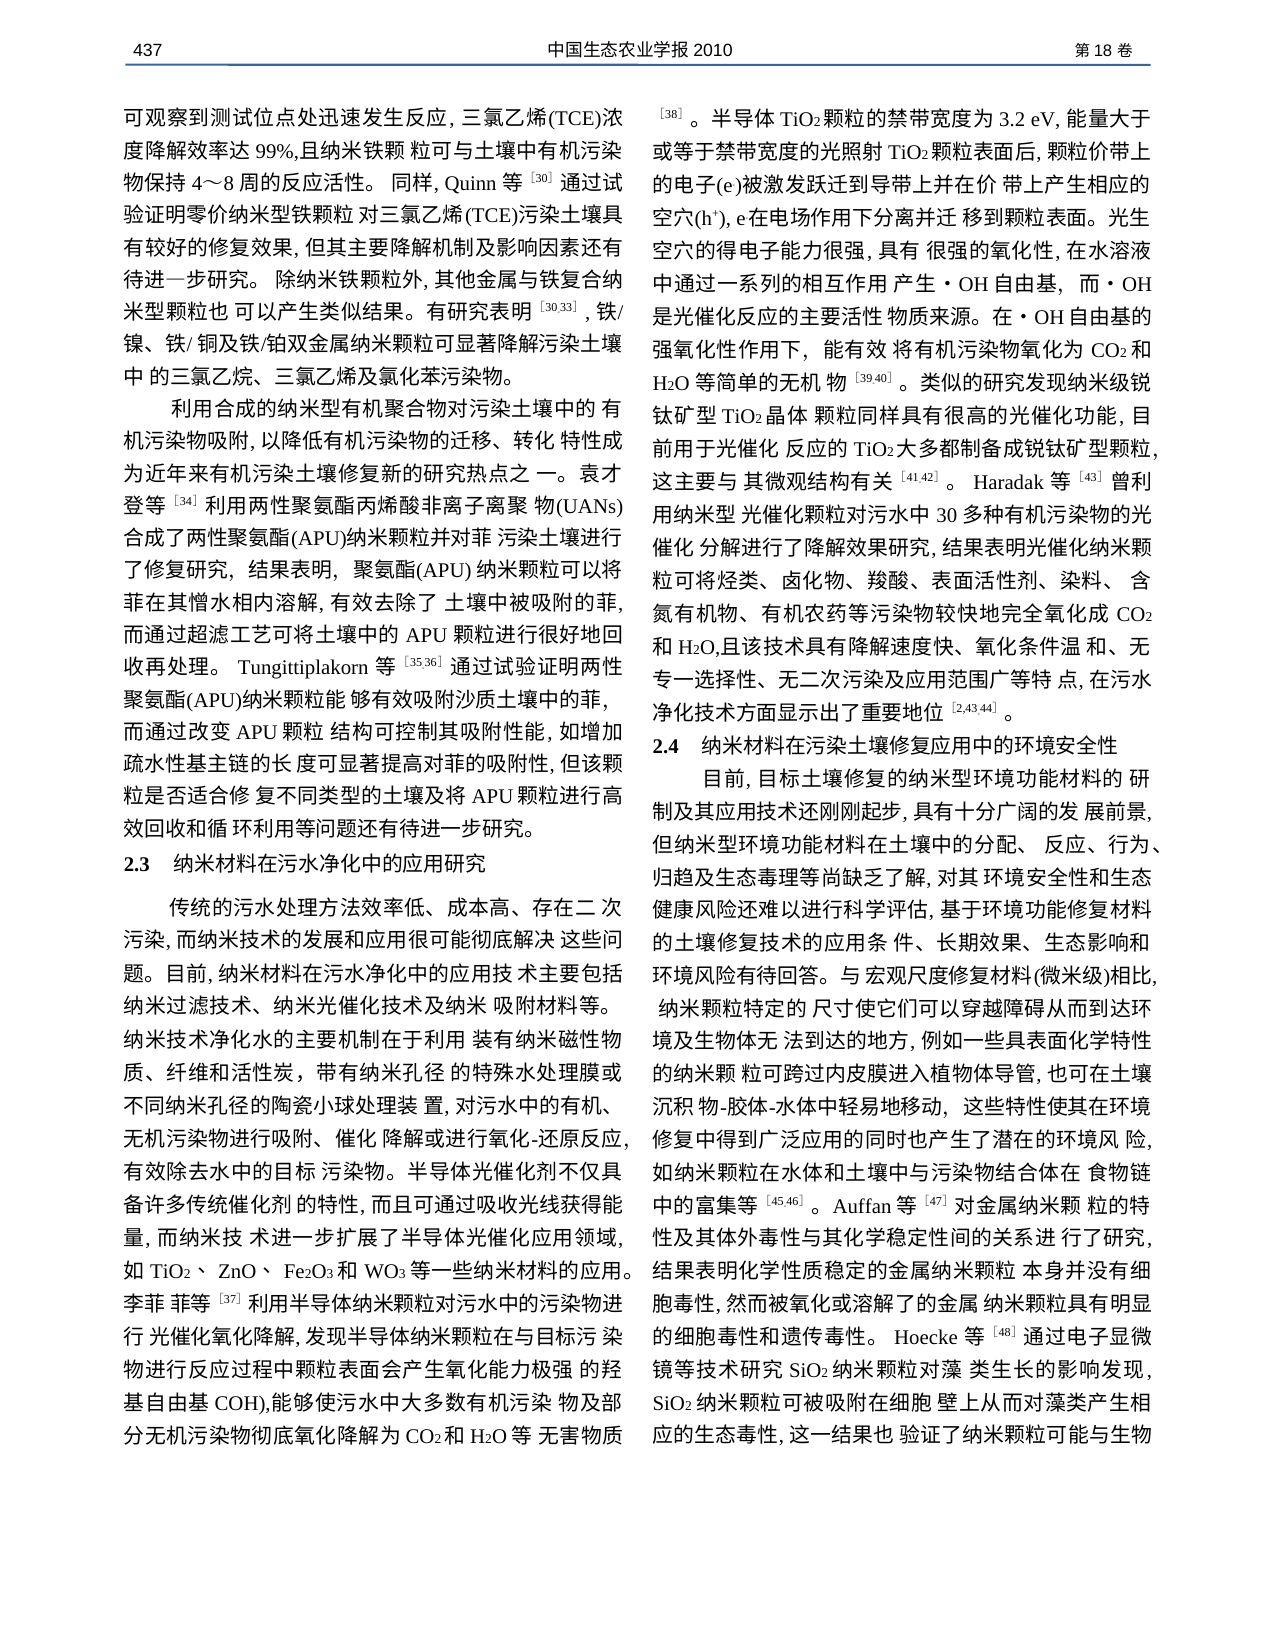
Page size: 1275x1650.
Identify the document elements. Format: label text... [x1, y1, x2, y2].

text 利用合成的纳米型有机聚合物对污染土壤中的 有机污染物吸附, 以降低有机污染物的迁移、转化 特性成为近年来有机污染土壤修复新的研究热点之 一。袁才登等［34］利用两性聚氨酯丙烯酸非离子离聚 物(UANs)合成了两性聚氨酯(APU)纳米颗粒并对菲 污染土壤进行了修复研究，结果表明，聚氨酯(APU) 纳米颗粒可以将菲在其憎水相内溶解, 有效去除了 土壤中被吸附的菲, 而通过超滤工艺可将土壤中的 APU 颗粒进行很好地回收再处理。 Tungittiplakorn 等［35-36］通过试验证明两性聚氨酯(APU)纳米颗粒能 够有效吸附沙质土壤中的菲，而通过改变APU颗粒 结构可控制其吸附性能, 如增加疏水性基主链的长 度可显著提高对菲的吸附性, 但该颗粒是否适合修 复不同类型的土壤及将APU颗粒进行高效回收和循 环利用等问题还有待进一步研究。 [123, 391, 623, 843]
list 纳米材料在污染土壤修复应用中的环境安全性 [652, 727, 1152, 760]
list 纳米材料在污水净化中的应用研究 [123, 847, 623, 877]
text 传统的污水处理方法效率低、成本高、存在二 次污染, 而纳米技术的发展和应用很可能彻底解决 这些问题。目前, 纳米材料在污水净化中的应用技 术主要包括纳米过滤技术、纳米光催化技术及纳米 吸附材料等。纳米技术净化水的主要机制在于利用 装有纳米磁性物质、纤维和活性炭，带有纳米孔径 的特殊水处理膜或不同纳米孔径的陶瓷小球处理装 置, 对污水中的有机、无机污染物进行吸附、催化 降解或进行氧化-还原反应，有效除去水中的目标 污染物。半导体光催化剂不仅具备许多传统催化剂 的特性, 而且可通过吸收光线获得能量, 而纳米技 术进一步扩展了半导体光催化应用领域, 如 TiO2、 ZnO、 Fe2O3 和 WO3 等一些纳米材料的应用。李菲 菲等［37］利用半导体纳米颗粒对污水中的污染物进行 光催化氧化降解, 发现半导体纳米颗粒在与目标污 染物进行反应过程中颗粒表面会产生氧化能力极强 的羟基自由基COH),能够使污水中大多数有机污染 物及部分无机污染物彻底氧化降解为CO2和H2O等 无害物质［38］。半导体TiO2颗粒的禁带宽度为3.2 eV, 能量大于或等于禁带宽度的光照射TiO2颗粒表面后, 颗粒价带上的电子(e-)被激发跃迁到导带上并在价 带上产生相应的空穴(h+), e-在电场作用下分离并迁 移到颗粒表面。光生空穴的得电子能力很强, 具有 很强的氧化性, 在水溶液中通过一系列的相互作用 产生・OH自由基，而・OH是光催化反应的主要活性 物质来源。在・OH自由基的强氧化性作用下，能有效 将有机污染物氧化为 CO2 和 H2O 等简单的无机 物［39-40］。类似的研究发现纳米级锐钛矿型TiO2晶体 颗粒同样具有很高的光催化功能, 目前用于光催化 反应的TiO2大多都制备成锐钛矿型颗粒，这主要与 其微观结构有关［41-42］。 Haradak 等［43］曾利用纳米型 光催化颗粒对污水中 30 多种有机污染物的光催化 分解进行了降解效果研究, 结果表明光催化纳米颗 粒可将烃类、卤化物、羧酸、表面活性剂、染料、 含氮有机物、有机农药等污染物较快地完全氧化成 CO2和H2O,且该技术具有降解速度快、氧化条件温 和、无专一选择性、无二次污染及应用范围广等特 点, 在污水净化技术方面显示出了重要地位［2,43-44］。 [652, 100, 1152, 727]
text 传统的污水处理方法效率低、成本高、存在二 次污染, 而纳米技术的发展和应用很可能彻底解决 这些问题。目前, 纳米材料在污水净化中的应用技 术主要包括纳米过滤技术、纳米光催化技术及纳米 吸附材料等。纳米技术净化水的主要机制在于利用 装有纳米磁性物质、纤维和活性炭，带有纳米孔径 的特殊水处理膜或不同纳米孔径的陶瓷小球处理装 置, 对污水中的有机、无机污染物进行吸附、催化 降解或进行氧化-还原反应，有效除去水中的目标 污染物。半导体光催化剂不仅具备许多传统催化剂 的特性, 而且可通过吸收光线获得能量, 而纳米技 术进一步扩展了半导体光催化应用领域, 如 TiO2、 ZnO、 Fe2O3 和 WO3 等一些纳米材料的应用。李菲 菲等［37］利用半导体纳米颗粒对污水中的污染物进行 光催化氧化降解, 发现半导体纳米颗粒在与目标污 染物进行反应过程中颗粒表面会产生氧化能力极强 的羟基自由基COH),能够使污水中大多数有机污染 物及部分无机污染物彻底氧化降解为CO2和H2O等 无害物质［38］。半导体TiO2颗粒的禁带宽度为3.2 eV, 能量大于或等于禁带宽度的光照射TiO2颗粒表面后, 颗粒价带上的电子(e-)被激发跃迁到导带上并在价 带上产生相应的空穴(h+), e-在电场作用下分离并迁 移到颗粒表面。光生空穴的得电子能力很强, 具有 很强的氧化性, 在水溶液中通过一系列的相互作用 产生・OH自由基，而・OH是光催化反应的主要活性 物质来源。在・OH自由基的强氧化性作用下，能有效 将有机污染物氧化为 CO2 和 H2O 等简单的无机 物［39-40］。类似的研究发现纳米级锐钛矿型TiO2晶体 颗粒同样具有很高的光催化功能, 目前用于光催化 反应的TiO2大多都制备成锐钛矿型颗粒，这主要与 其微观结构有关［41-42］。 Haradak 等［43］曾利用纳米型 光催化颗粒对污水中 30 多种有机污染物的光催化 分解进行了降解效果研究, 结果表明光催化纳米颗 粒可将烃类、卤化物、羧酸、表面活性剂、染料、 含氮有机物、有机农药等污染物较快地完全氧化成 CO2和H2O,且该技术具有降解速度快、氧化条件温 和、无专一选择性、无二次污染及应用范围广等特 点, 在污水净化技术方面显示出了重要地位［2,43-44］。 [123, 888, 623, 1450]
